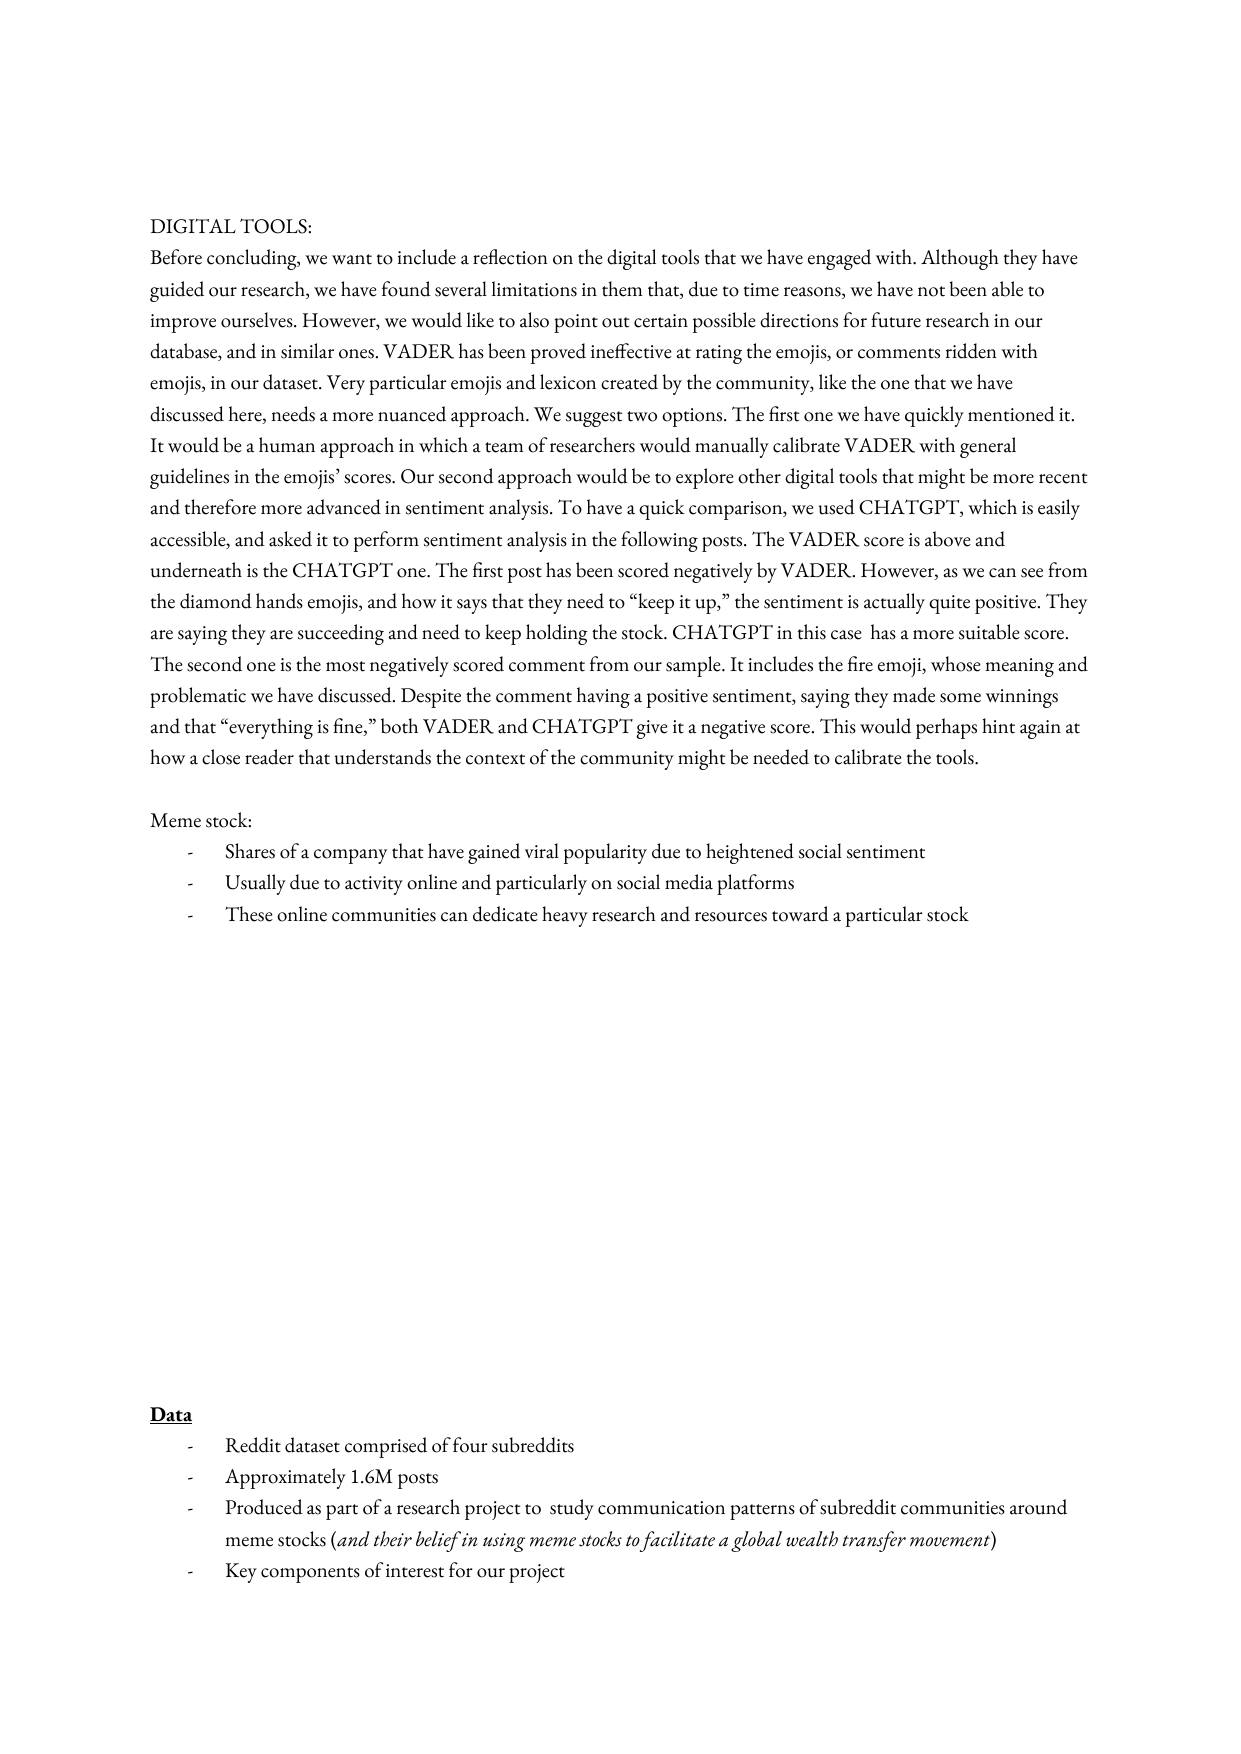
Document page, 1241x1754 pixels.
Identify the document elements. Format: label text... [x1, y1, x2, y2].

text DIGITAL TOOLS: [150, 212, 1090, 240]
text Meme stock: [150, 806, 1090, 833]
list Produced as part of a research project to study communication patterns of subreddit communities around meme stocks (and their belief in using meme stocks to facilitate a global wealth transfer movement) [187, 1494, 1090, 1552]
list Shares of a company that have gained viral popularity due to heightened social sentiment [187, 837, 1090, 865]
list Key components of interest for our project [187, 1556, 1090, 1583]
list Reddit dataset comprised of four subreddits [187, 1431, 1090, 1458]
text Data [150, 1400, 1090, 1427]
list Usually due to activity online and particularly on social media platforms [187, 869, 1090, 896]
list These online communities can dedicate heavy research and resources toward a particular stock [187, 900, 1090, 927]
text Before concluding, we want to include a reflection on the digital tools that we have engaged with. Although they have guided our research, we have found several limitations in them that, due to time reasons, we have not been able to improve ourselves. However, we would like to also point out certain possible directions for future research in our database, and in similar ones. VADER has been proved ineffective at rating the emojis, or comments ridden with emojis, in our dataset. Very particular emojis and lexicon created by the community, like the one that we have discussed here, needs a more nuanced approach. We suggest two options. The first one we have quickly mentioned it. It would be a human approach in which a team of researchers would manually calibrate VADER with general guidelines in the emojis’ scores. Our second approach would be to explore other digital tools that might be more recent and therefore more advanced in sentiment analysis. To have a quick comparison, we used CHATGPT, which is easily accessible, and asked it to perform sentiment analysis in the following posts. The VADER score is above and underneath is the CHATGPT one. The first post has been scored negatively by VADER. However, as we can see from the diamond hands emojis, and how it says that they need to “keep it up,” the sentiment is actually quite positive. They are saying they are succeeding and need to keep holding the stock. CHATGPT in this case has a more suitable score. The second one is the most negatively scored comment from our sample. It includes the fire emoji, whose meaning and problematic we have discussed. Despite the comment having a positive sentiment, saying they made some winnings and that “everything is fine,” both VADER and CHATGPT give it a negative score. This would perhaps hint again at how a close reader that understands the context of the community might be needed to calibrate the tools. [150, 244, 1090, 771]
list Approximately 1.6M posts [187, 1462, 1090, 1490]
